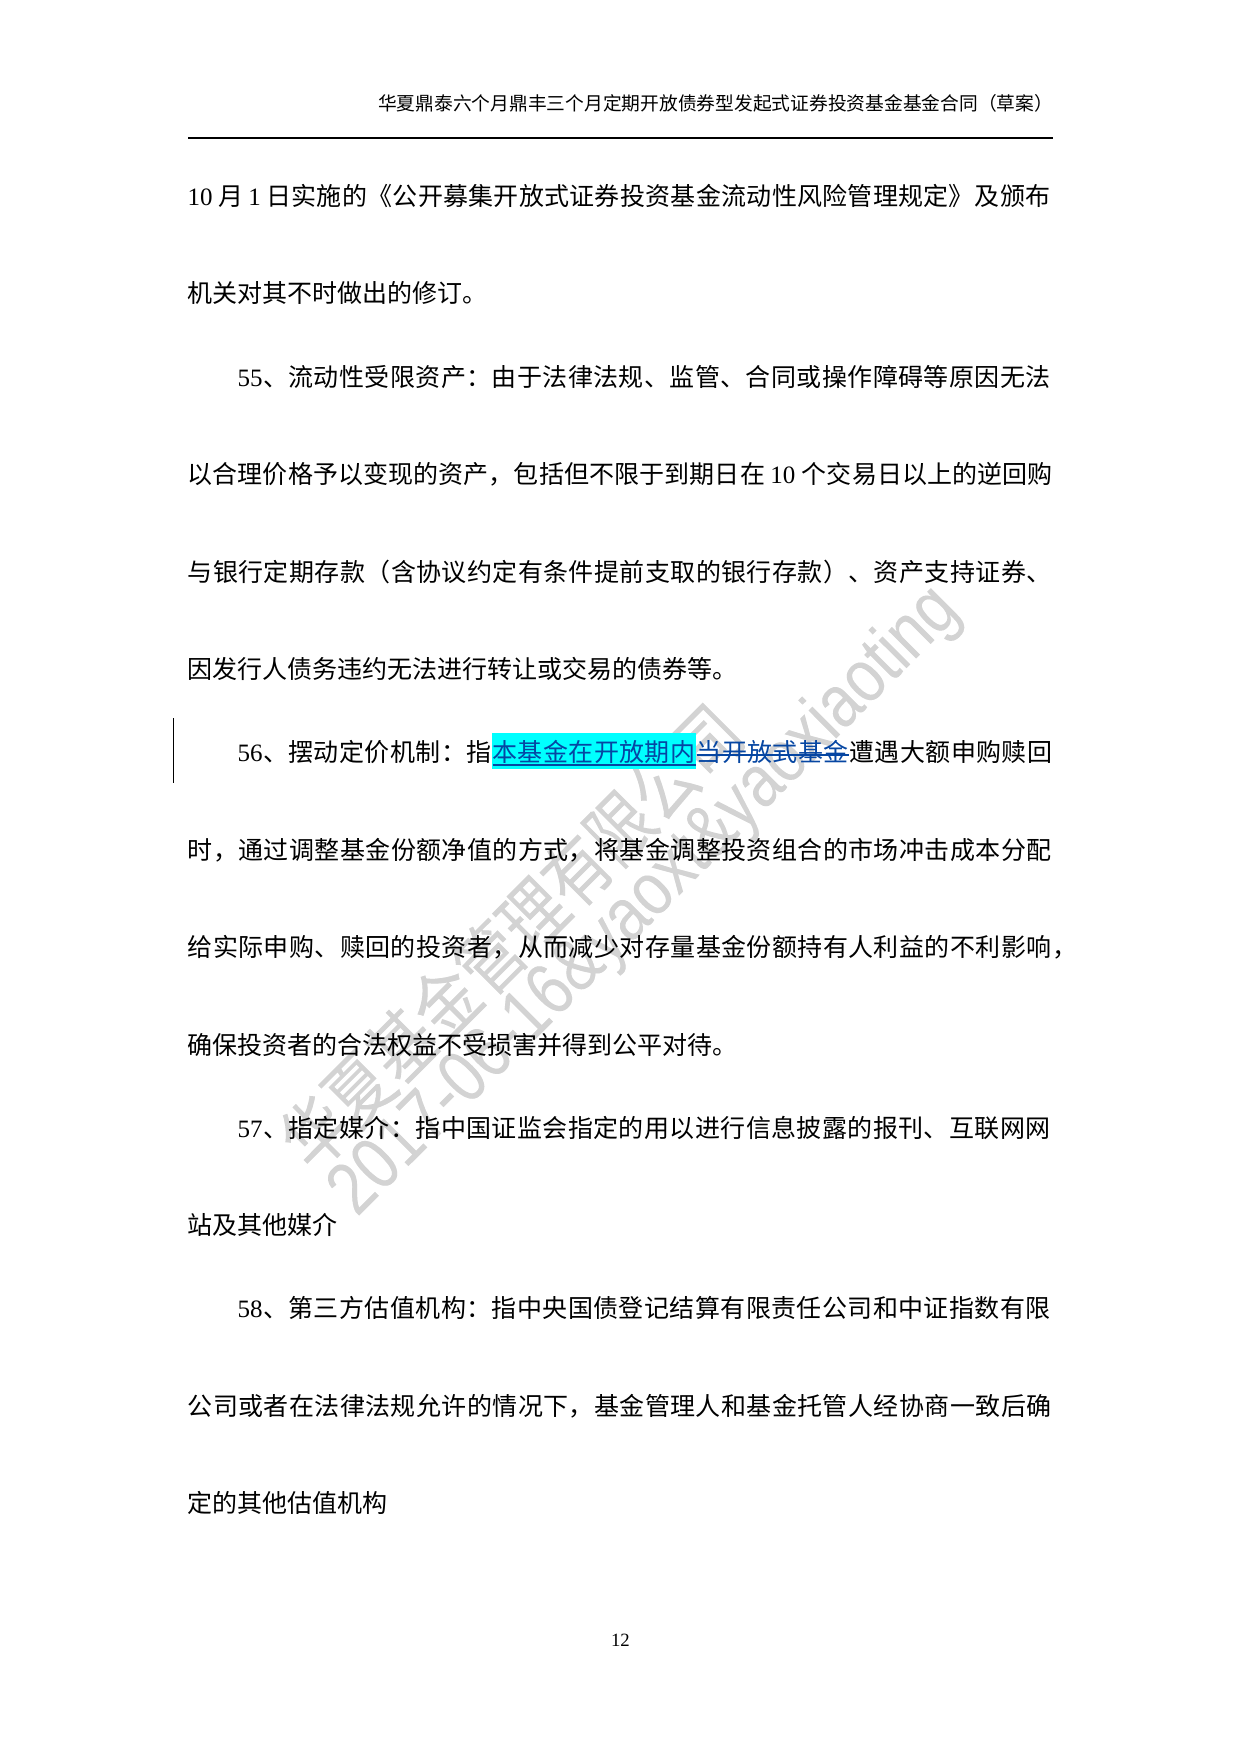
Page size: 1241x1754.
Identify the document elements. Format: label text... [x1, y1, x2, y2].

text 58、第三方估值机构：指中央国债登记结算有限责任公司和中证指数有限公司或者在法律法规允许的情况下，基金管理人和基金托管人经协商一致后确定的其他估值机构 [187, 1274, 1053, 1534]
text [187, 162, 1053, 324]
text 56、摆动定价机制：指遭遇大额申购赎回时，通过调整基金份额净值的方式，将基金调整投资组合的市场冲击成本分配给实际申购、赎回的投资者，从而减少对存量基金份额持有人利益的不利影响，确保投资者的合法权益不受损害并得到公平对待。 [187, 718, 1053, 1076]
text 55、流动性受限资产：由于法律法规、监管、合同或操作障碍等原因无法以合理价格予以变现的资产，包括但不限于到期日在10 个交易日以上的逆回购与银行定期存款（含协议约定有条件提前支取的银行存款）、资产支持证券、因发行人债务违约无法进行转让或交易的债券等。 [187, 343, 1053, 700]
text 57、指定媒介：指中国证监会指定的用以进行信息披露的报刊、互联网网站及其他媒介 [187, 1094, 1053, 1256]
